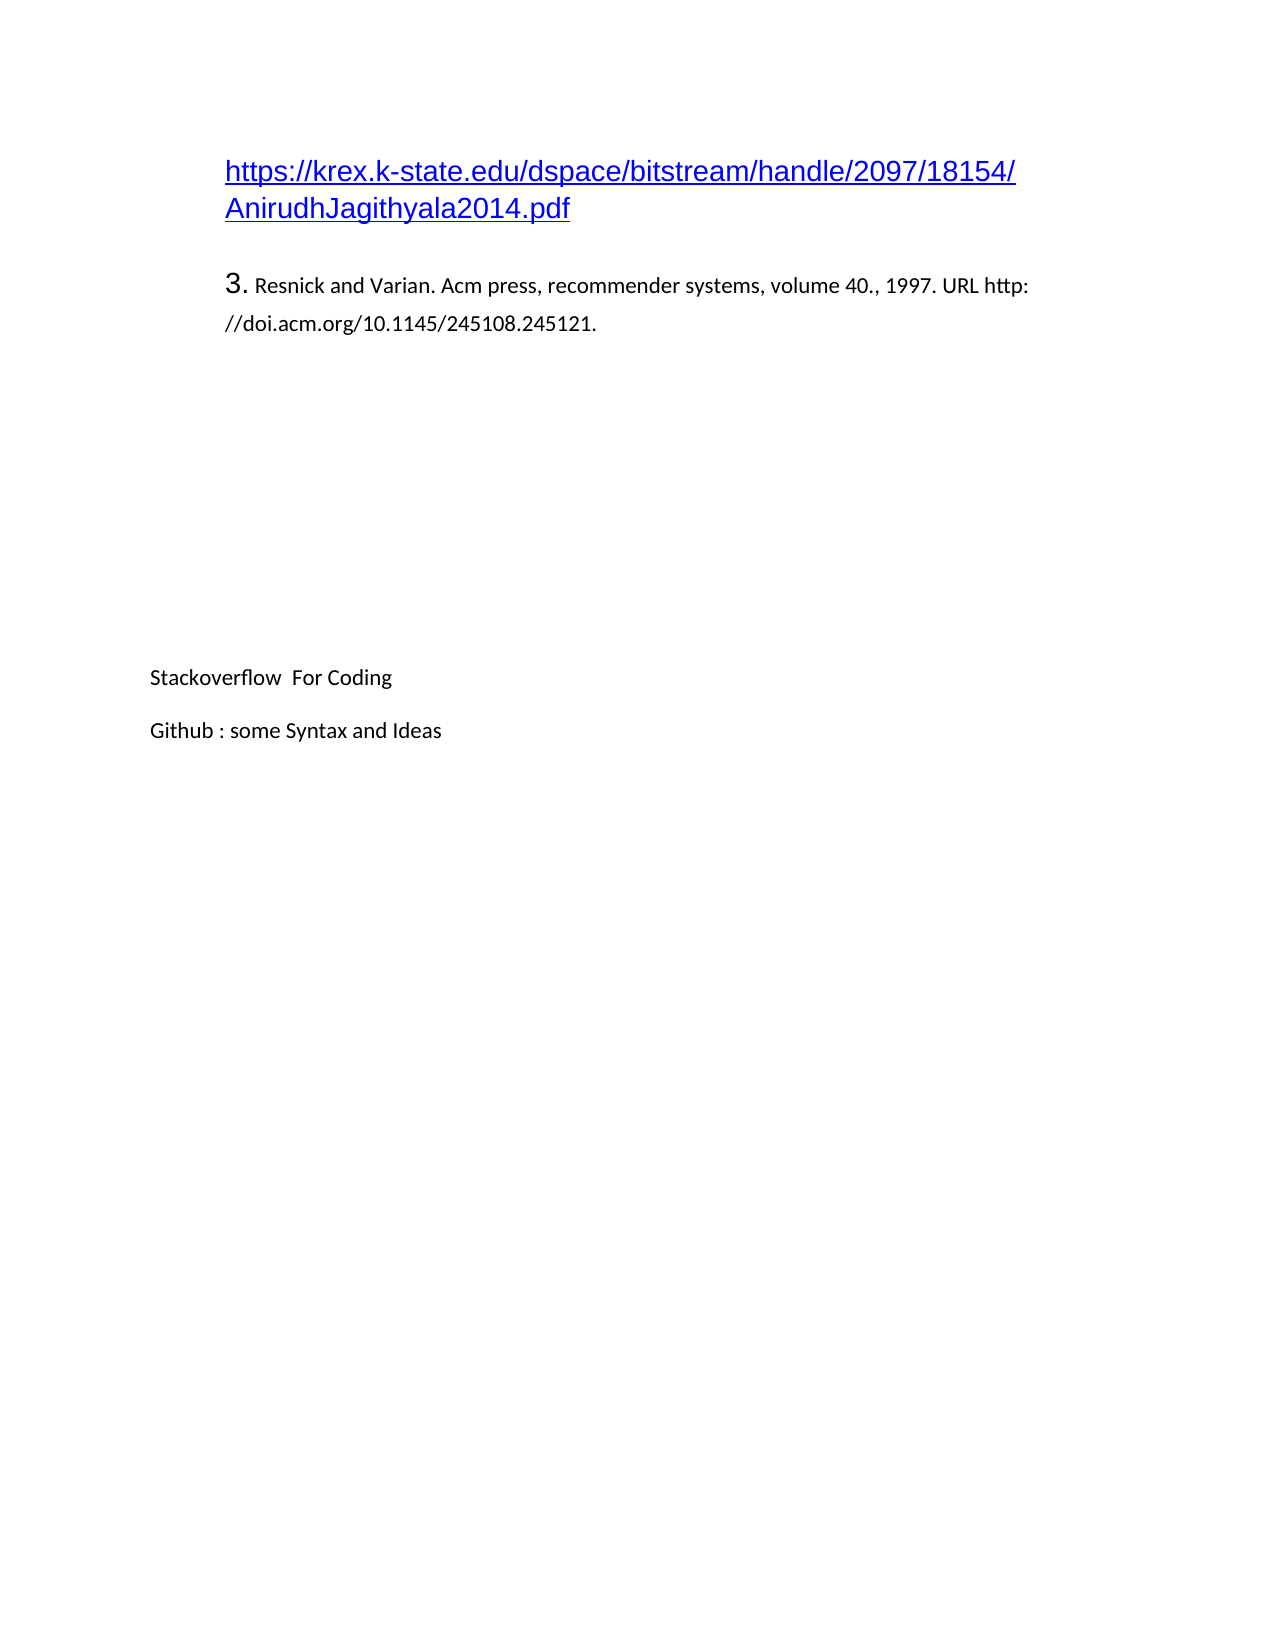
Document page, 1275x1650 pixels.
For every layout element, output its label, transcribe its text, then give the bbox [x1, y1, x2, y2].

text Stackoverflow For Coding [150, 663, 1125, 691]
list 3. Resnick and Varian. Acm press, recommender systems, volume 40., 1997. URL http: //doi.acm.org/10.1145/245108.245121. [225, 262, 1125, 337]
text Github : some Syntax and Ideas [150, 716, 1125, 744]
list https://krex.k-state.edu/dspace/bitstream/handle/2097/18154/AnirudhJagithyala2014.pdf [225, 150, 1125, 225]
